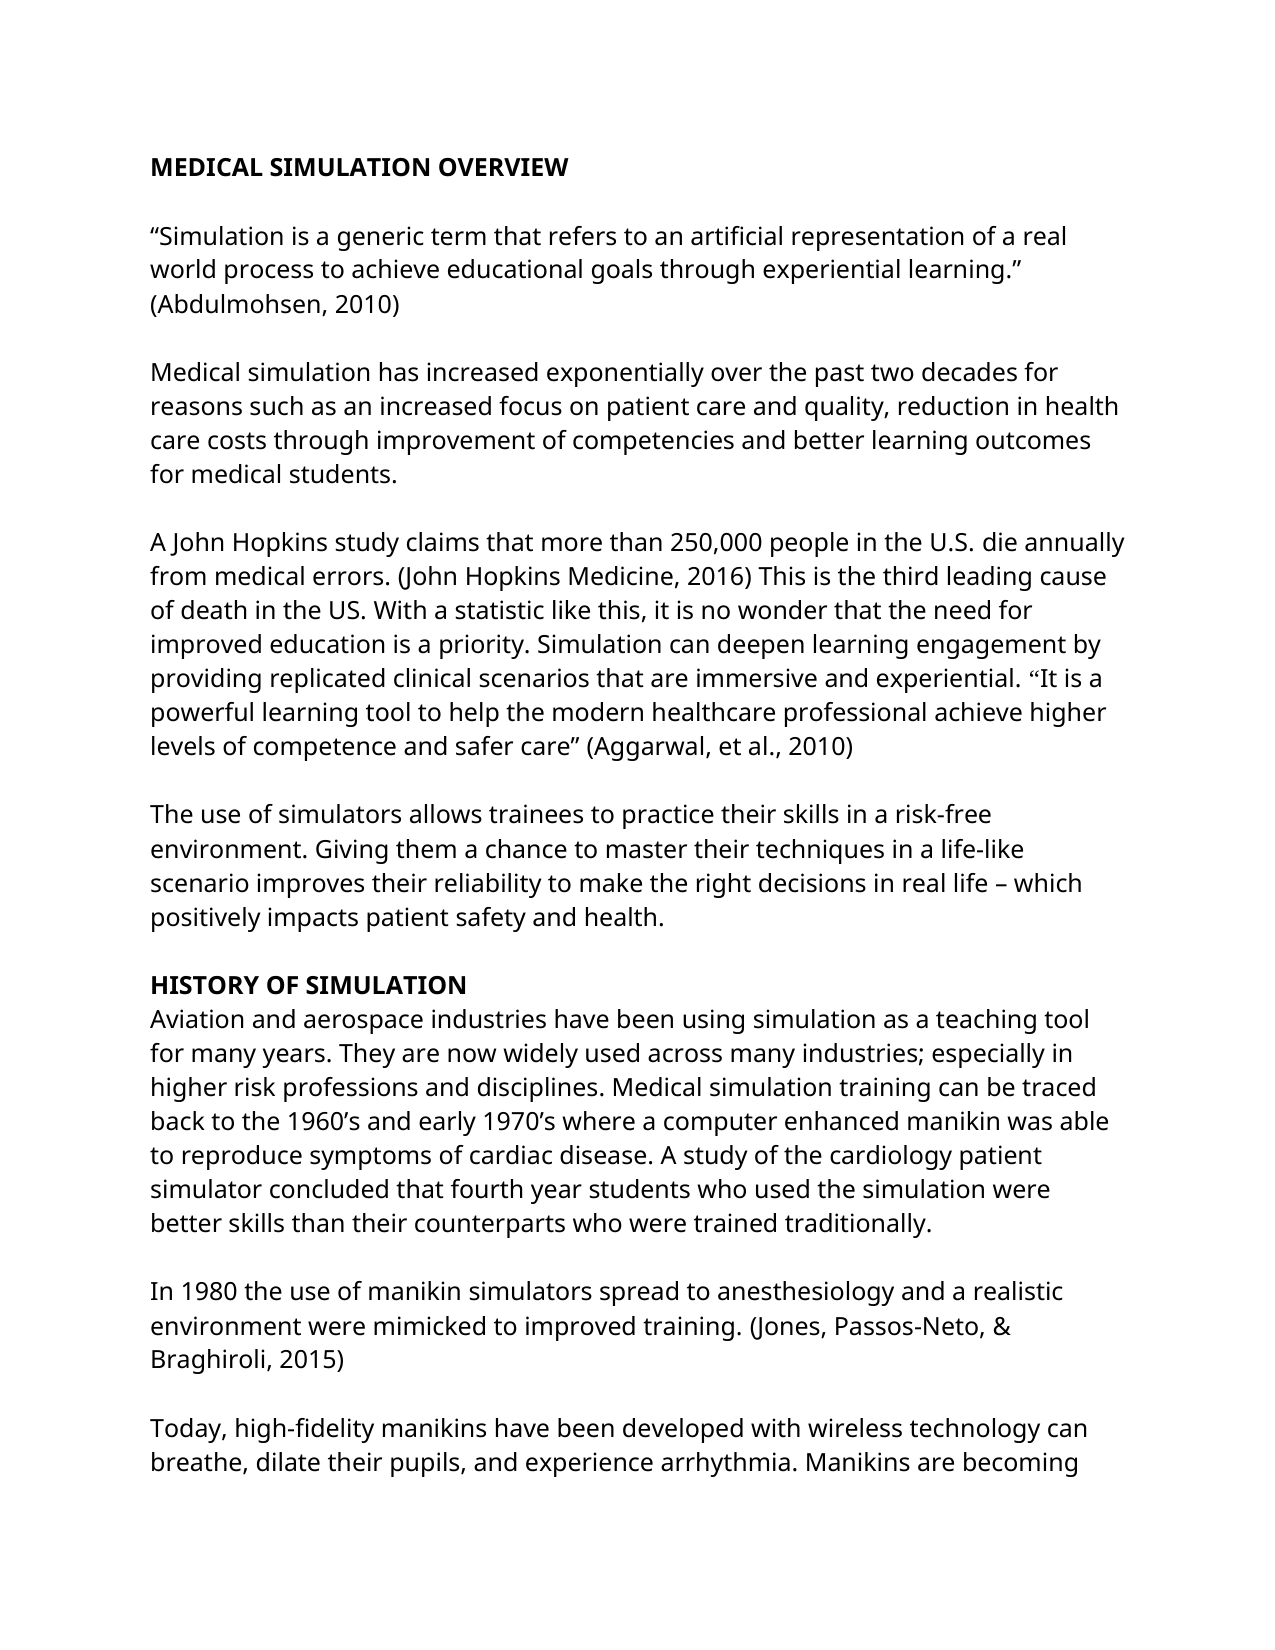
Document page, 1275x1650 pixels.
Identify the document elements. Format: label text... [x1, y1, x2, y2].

text Aviation and aerospace industries have been using simulation as a teaching tool for many years. They are now widely used across many industries; especially in higher risk professions and disciplines. Medical simulation training can be traced back to the 1960’s and early 1970’s where a computer enhanced manikin was able to reproduce symptoms of cardiac disease. A study of the cardiology patient simulator concluded that fourth year students who used the simulation were better skills than their counterparts who were trained traditionally. [150, 1002, 1125, 1240]
text A John Hopkins study claims that more than 250,000 people in the U.S. die annually from medical errors. This is the third leading cause of death in the US. With a statistic like this, it is no wonder that the need for improved education is a priority. Simulation can deepen learning engagement by providing replicated clinical scenarios that are immersive and experiential. “It is a powerful learning tool to help the modern healthcare professional achieve higher levels of competence and safer care” [150, 525, 1125, 763]
text The use of simulators allows trainees to practice their skills in a risk-free environment. Giving them a chance to master their techniques in a life-like scenario improves their reliability to make the right decisions in real life – which positively impacts patient safety and health. [150, 797, 1125, 933]
text In 1980 the use of manikin simulators spread to anesthesiology and a realistic environment were mimicked to improved training. [150, 1274, 1125, 1376]
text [150, 1410, 1125, 1478]
text “Simulation is a generic term that refers to an artificial representation of a real world process to achieve educational goals through experiential learning.” [150, 218, 1125, 320]
text Medical simulation has increased exponentially over the past two decades for reasons such as an increased focus on patient care and quality, reduction in health care costs through improvement of competencies and better learning outcomes for medical students. [150, 354, 1125, 491]
text HISTORY OF SIMULATION [150, 967, 1125, 1002]
text MEDICAL SIMULATION OVERVIEW [150, 150, 1125, 184]
